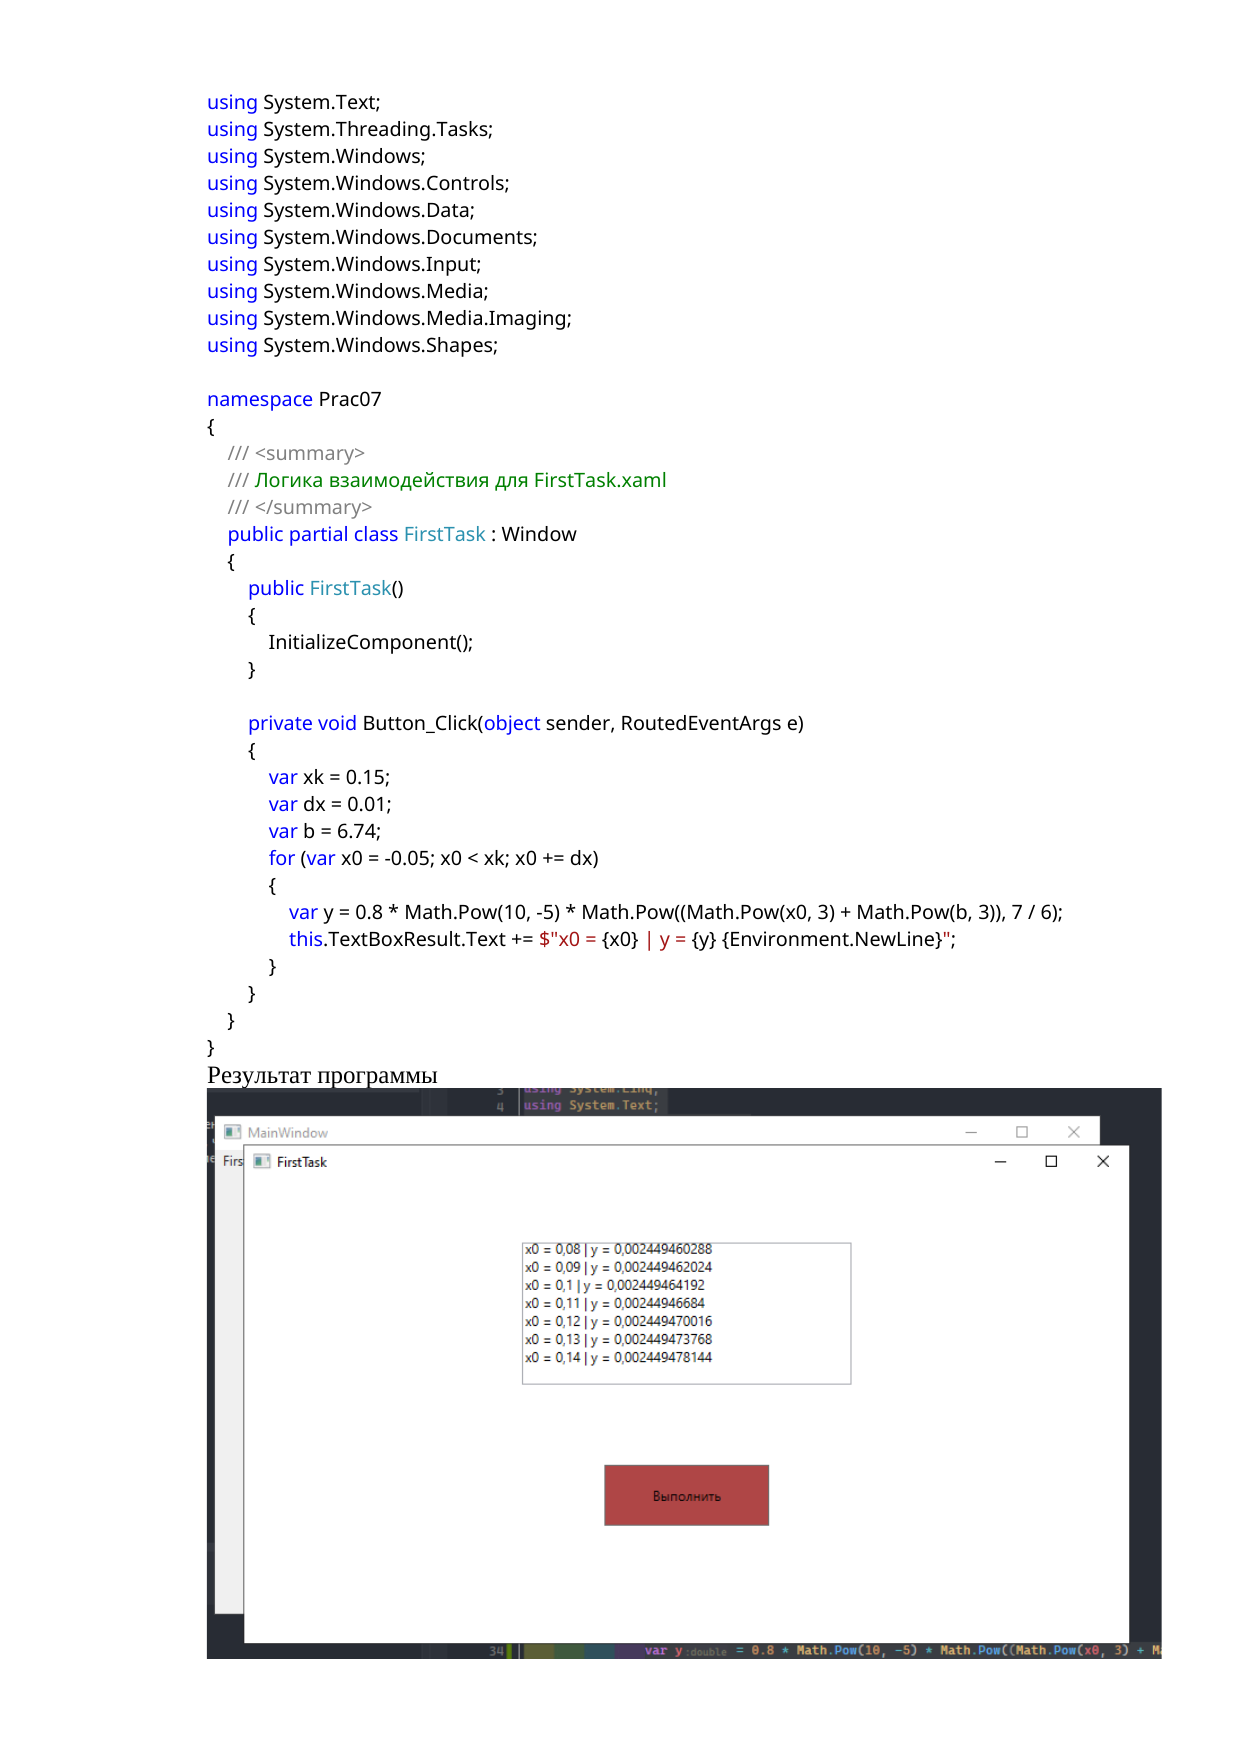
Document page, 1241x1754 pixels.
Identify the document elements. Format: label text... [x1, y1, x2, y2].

text InitializeComponent(); [133, 628, 1166, 655]
text { [133, 736, 1166, 763]
picture [206, 1088, 1162, 1659]
text } [133, 655, 1166, 682]
text { [133, 601, 1166, 628]
text var y = 0.8 * Math.Pow(10, -5) * Math.Pow((Math.Pow(x0, 3) + Math.Pow(b, 3)), 7 / 6); [133, 898, 1166, 925]
text } [133, 1033, 1166, 1060]
text var b = 6.74; [133, 817, 1166, 844]
text using System.Windows.Controls; [133, 169, 1166, 197]
text public partial class FirstTask : Window [133, 520, 1166, 547]
text for (var x0 = -0.05; x0 < xk; x0 += dx) [133, 844, 1166, 871]
text } [133, 979, 1166, 1006]
text /// </summary> [133, 493, 1166, 520]
text using System.Windows.Data; [133, 197, 1166, 223]
text { [133, 547, 1166, 574]
text /// <summary> [133, 439, 1166, 466]
text public FirstTask() [133, 574, 1166, 601]
text using System.Threading.Tasks; [133, 116, 1166, 143]
text using System.Windows; [133, 143, 1166, 169]
text { [133, 412, 1166, 439]
text using System.Windows.Input; [133, 251, 1166, 277]
text using System.Windows.Documents; [133, 223, 1166, 251]
text this.TextBoxResult.Text += $"x0 = {x0} | y = {y} {Environment.NewLine}"; [133, 925, 1166, 952]
text Результат программы [133, 1060, 1166, 1089]
text /// Логика взаимодействия для FirstTask.xaml [133, 466, 1166, 493]
text } [133, 1006, 1166, 1033]
text using System.Windows.Media.Imaging; [133, 304, 1166, 331]
text var xk = 0.15; [133, 763, 1166, 790]
text namespace Prac07 [133, 385, 1166, 412]
text private void Button_Click(object sender, RoutedEventArgs e) [133, 709, 1166, 736]
text } [133, 952, 1166, 979]
text using System.Text; [133, 89, 1166, 116]
text using System.Windows.Media; [133, 277, 1166, 304]
text var dx = 0.01; [133, 790, 1166, 817]
text { [133, 871, 1166, 898]
text using System.Windows.Shapes; [133, 331, 1166, 358]
